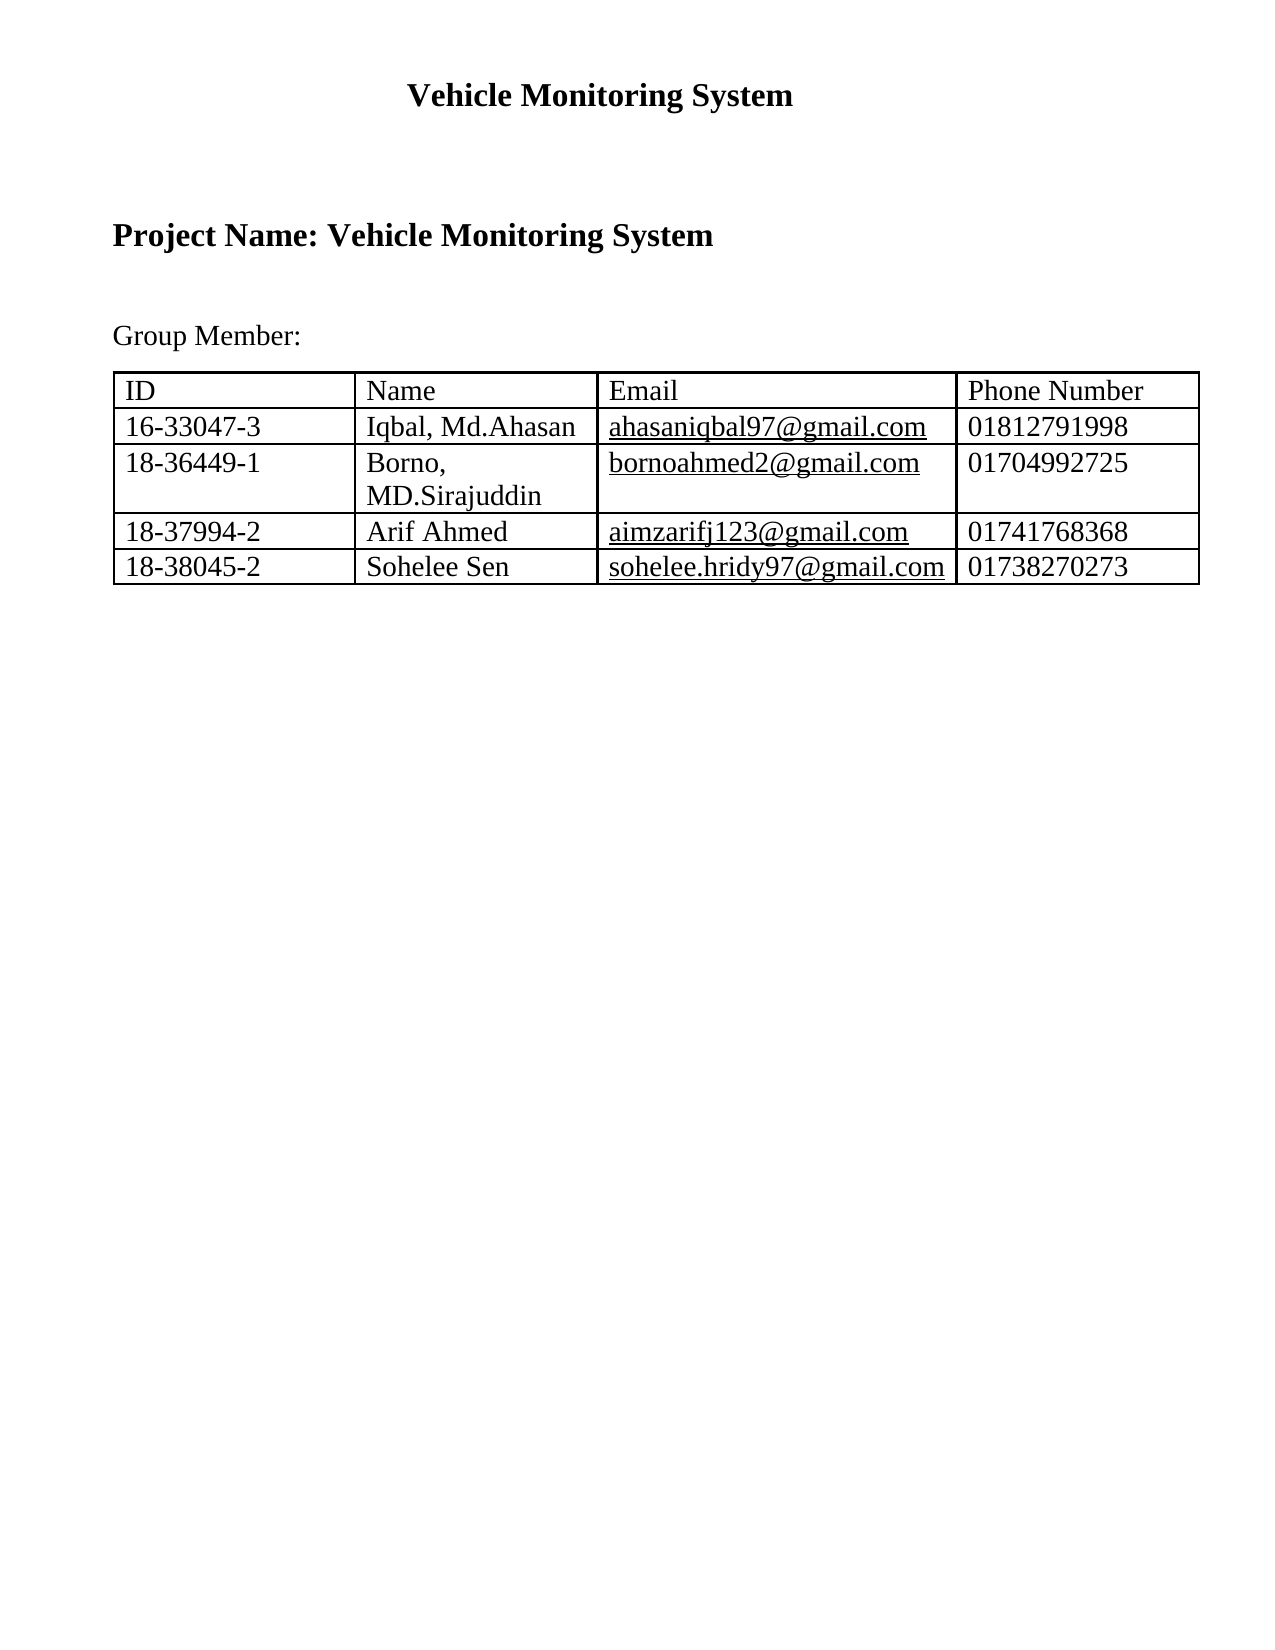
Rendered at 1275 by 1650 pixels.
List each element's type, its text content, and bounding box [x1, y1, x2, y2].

table_cell 01738270273 [958, 550, 1198, 583]
table_cell Sohelee Sen [356, 550, 596, 583]
table_cell 01812791998 [958, 409, 1198, 443]
table_cell Arif Ahmed [356, 514, 596, 547]
table_cell aimzarifj123@gmail.com [599, 514, 955, 547]
table_cell bornoahmed2@gmail.com [599, 445, 955, 512]
table_cell 16-33047-3 [115, 409, 354, 443]
table_header Phone Number [958, 374, 1198, 407]
table_cell sohelee.hridy97@gmail.com [599, 550, 955, 583]
text Project Name: Vehicle Monitoring System [112, 215, 1200, 254]
table_cell 18-37994-2 [115, 514, 354, 547]
table_cell 01704992725 [958, 445, 1198, 512]
table_cell 01741768368 [958, 514, 1198, 547]
table_cell Borno, MD.Sirajuddin [356, 445, 596, 512]
table_cell ahasaniqbal97@gmail.com [599, 409, 955, 443]
table_cell 18-36449-1 [115, 445, 354, 512]
table_header Name [356, 374, 596, 407]
table_cell Iqbal, Md.Ahasan [356, 409, 596, 443]
table_header Email [599, 374, 955, 407]
table_cell 18-38045-2 [115, 550, 354, 583]
text Group Member: [112, 318, 1200, 352]
table_header ID [115, 374, 354, 407]
